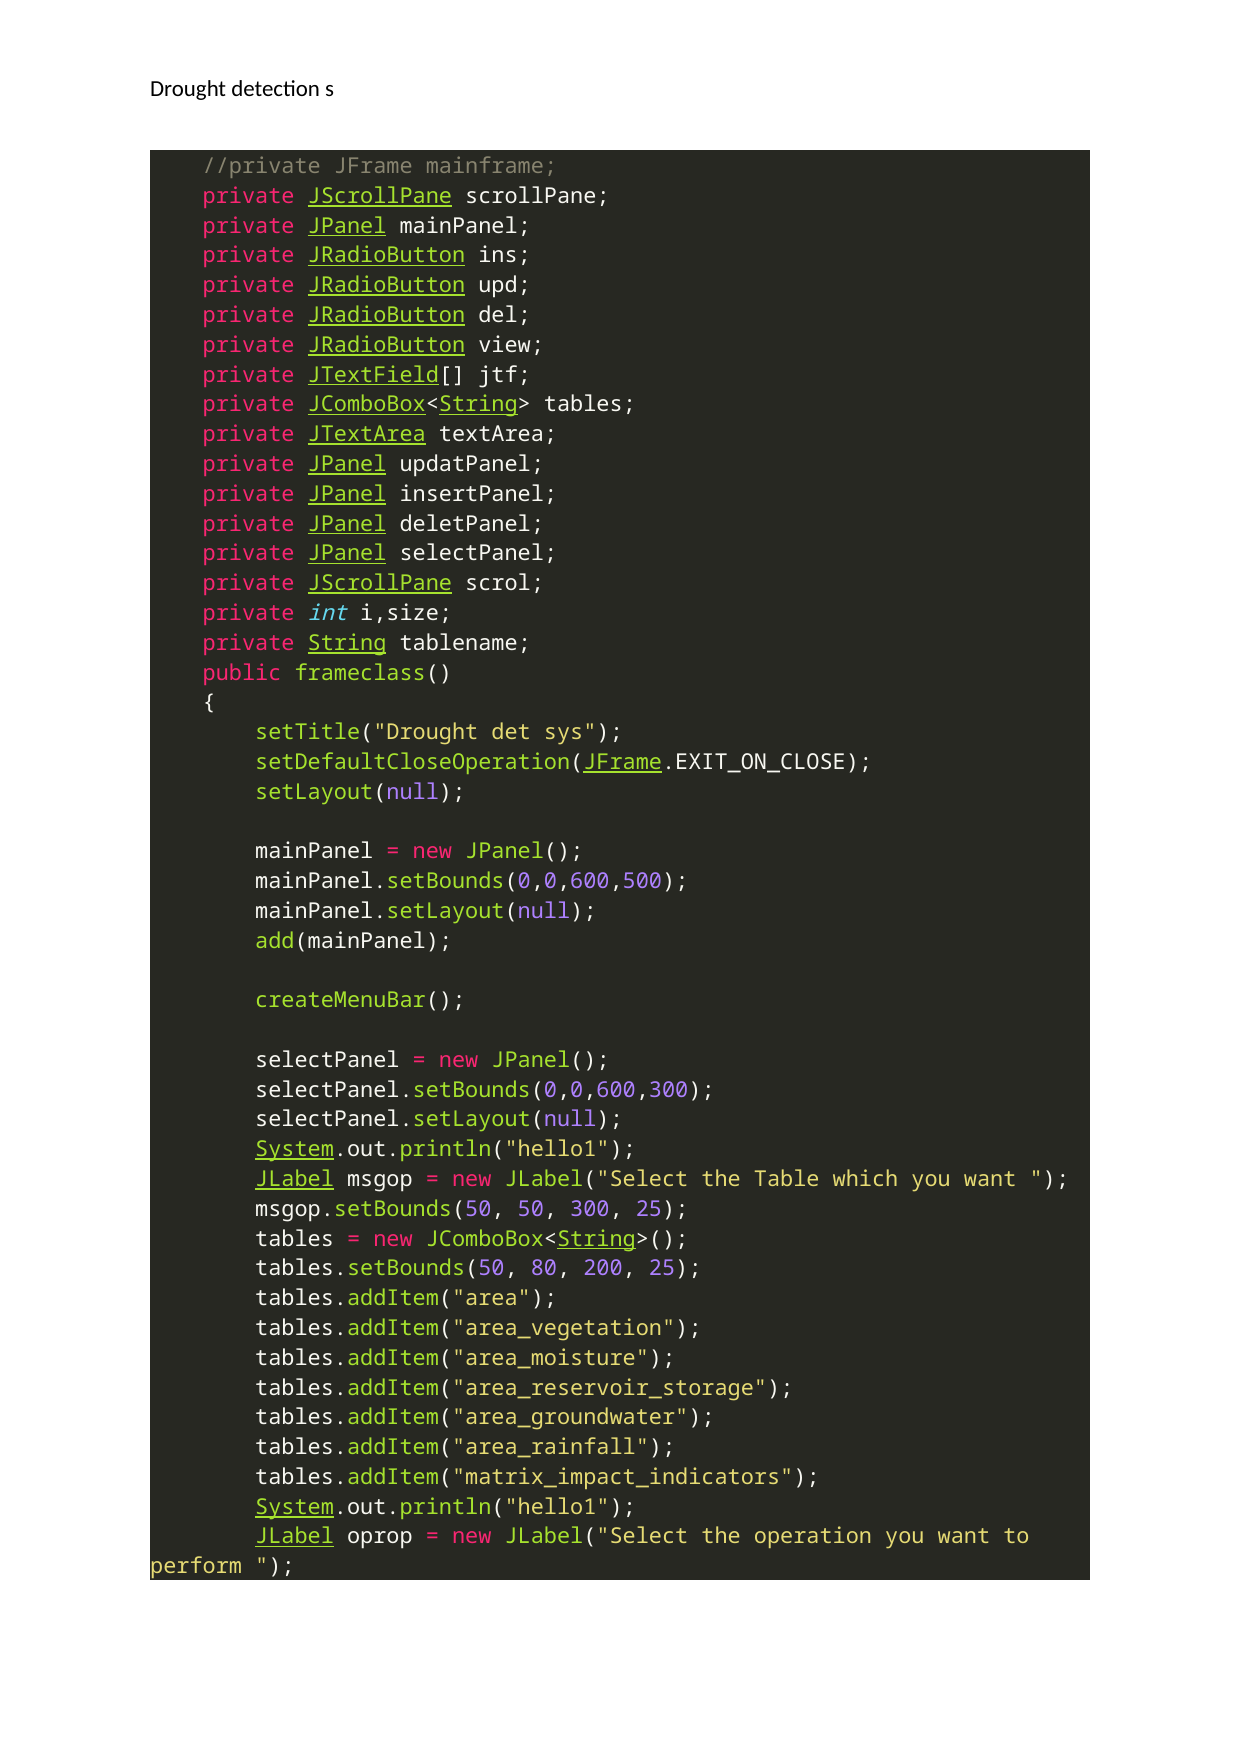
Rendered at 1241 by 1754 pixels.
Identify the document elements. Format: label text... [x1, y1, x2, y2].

text System.out.println("hello1"); [150, 1133, 1090, 1163]
text public frameclass() [150, 656, 1090, 686]
text setLayout(null); [150, 776, 1090, 805]
text private JPanel selectPanel; [150, 537, 1090, 567]
text { [150, 686, 1090, 716]
text private JScrollPane scrol; [150, 567, 1090, 597]
text tables = new JComboBox<String>(); [150, 1222, 1090, 1252]
text private JRadioButton view; [150, 329, 1090, 358]
text //private JFrame mainframe; [150, 150, 1090, 180]
text tables.addItem("area_vegetation"); [150, 1312, 1090, 1342]
text mainPanel = new JPanel(); [150, 835, 1090, 865]
text private JTextField[] jtf; [150, 358, 1090, 388]
text tables.addItem("area"); [150, 1282, 1090, 1312]
text private JPanel updatPanel; [150, 448, 1090, 478]
text private JRadioButton del; [150, 299, 1090, 329]
text setDefaultCloseOperation(JFrame.EXIT_ON_CLOSE); [150, 746, 1090, 776]
text private int i,size; [150, 597, 1090, 627]
text selectPanel.setLayout(null); [150, 1103, 1090, 1133]
text msgop.setBounds(50, 50, 300, 25); [150, 1193, 1090, 1222]
text tables.addItem("area_reservoir_storage"); [150, 1371, 1090, 1401]
text private JPanel insertPanel; [150, 478, 1090, 507]
text System.out.println("hello1"); [150, 1491, 1090, 1520]
text JLabel oprop = new JLabel("Select the operation you want to perform "); [150, 1520, 1090, 1580]
text setTitle("Drought det sys"); [150, 716, 1090, 746]
text mainPanel.setLayout(null); [150, 895, 1090, 924]
text private JScrollPane scrollPane; [150, 180, 1090, 209]
text add(mainPanel); [150, 924, 1090, 954]
text private JTextArea textArea; [150, 418, 1090, 448]
text private JPanel mainPanel; [150, 209, 1090, 239]
text private JRadioButton upd; [150, 269, 1090, 299]
text tables.addItem("matrix_impact_indicators"); [150, 1461, 1090, 1491]
text private String tablename; [150, 627, 1090, 656]
text tables.setBounds(50, 80, 200, 25); [150, 1252, 1090, 1282]
text selectPanel = new JPanel(); [150, 1044, 1090, 1073]
text tables.addItem("area_groundwater"); [150, 1401, 1090, 1431]
text private JComboBox<String> tables; [150, 388, 1090, 418]
text private JRadioButton ins; [150, 239, 1090, 269]
text private JPanel deletPanel; [150, 507, 1090, 537]
text tables.addItem("area_rainfall"); [150, 1431, 1090, 1461]
text mainPanel.setBounds(0,0,600,500); [150, 865, 1090, 895]
text tables.addItem("area_moisture"); [150, 1342, 1090, 1371]
text createMenuBar(); [150, 984, 1090, 1014]
text selectPanel.setBounds(0,0,600,300); [150, 1073, 1090, 1103]
text JLabel msgop = new JLabel("Select the Table which you want "); [150, 1163, 1090, 1193]
